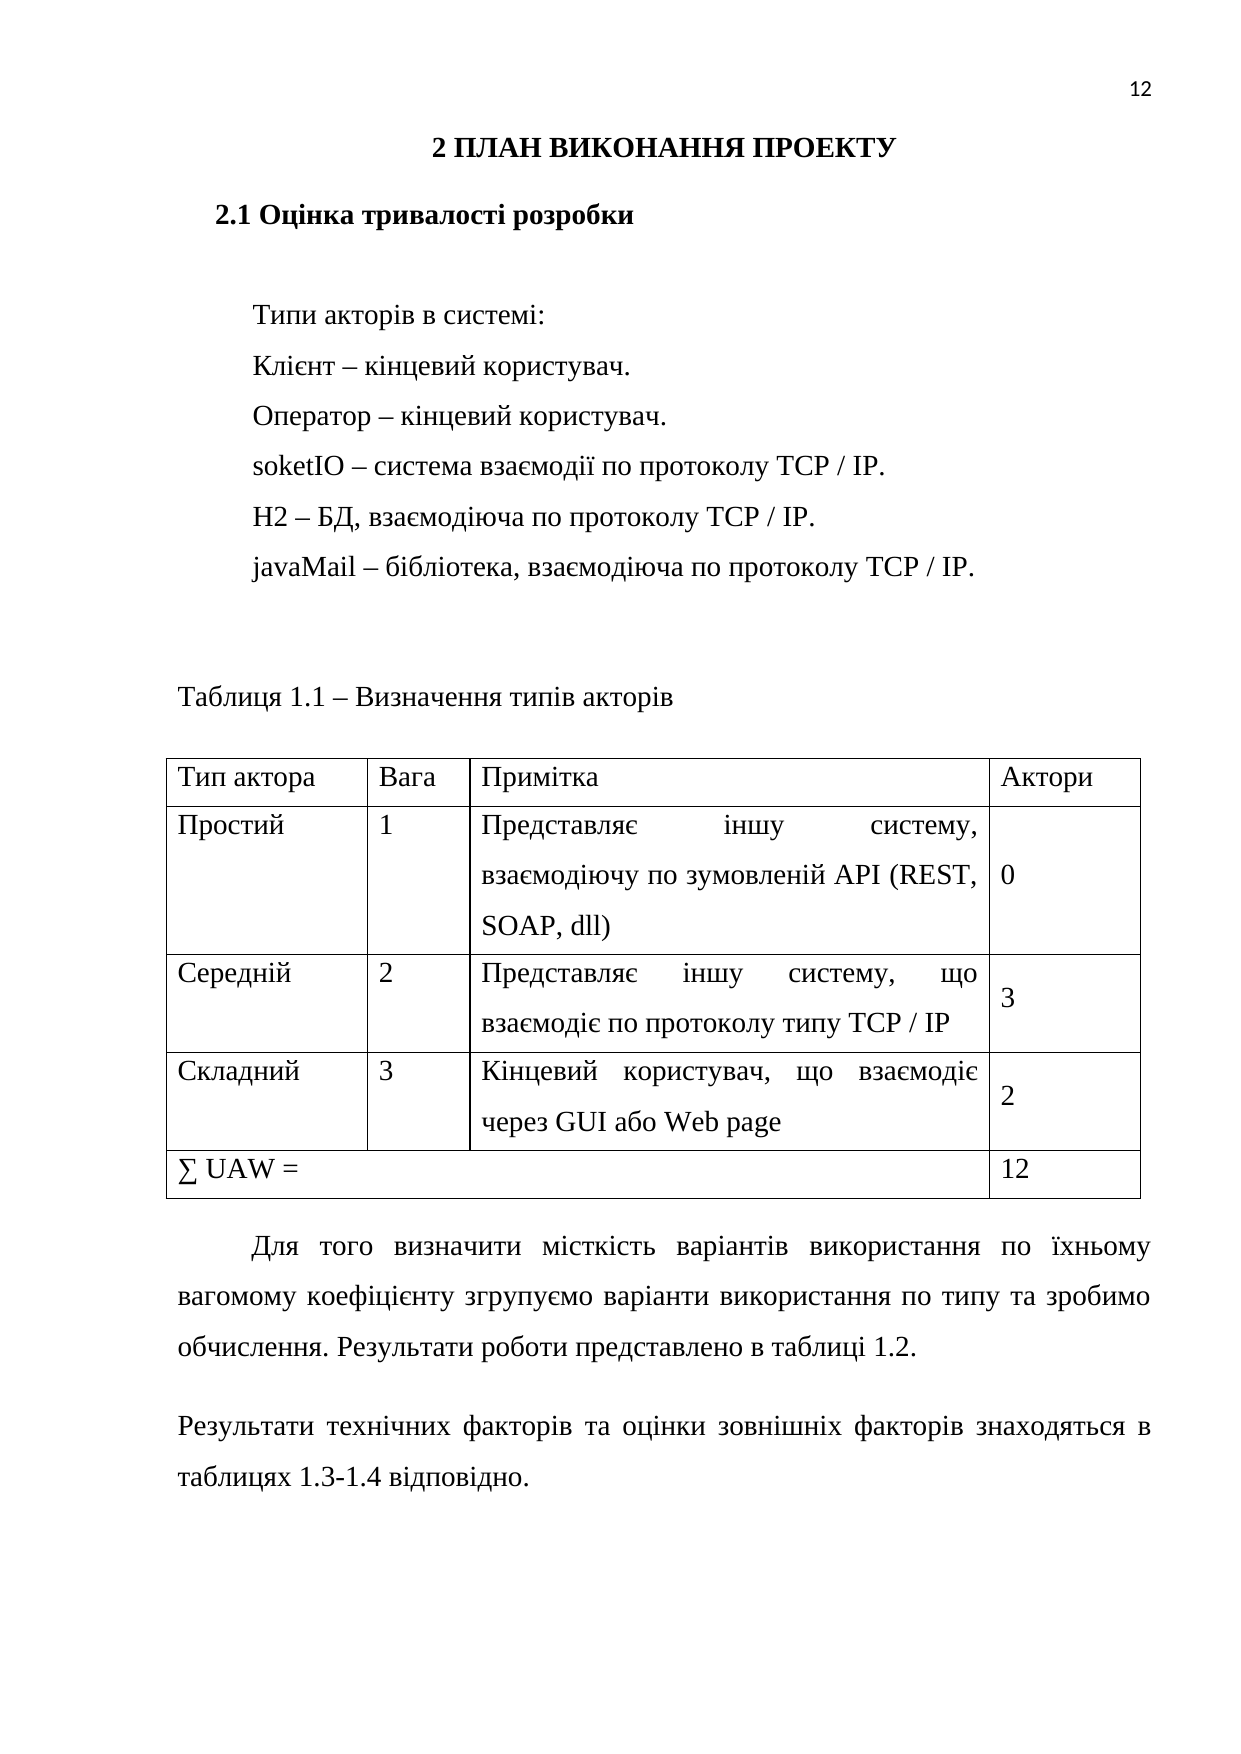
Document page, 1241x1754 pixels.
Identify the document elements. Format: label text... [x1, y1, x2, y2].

text Для того визначити місткість варіантів використання по їхньому вагомому коефіцієнту згрупуємо варіанти використання по типу та зробимо обчислення. Результати роботи представлено в таблиці 1.2. [177, 1228, 1152, 1362]
table_header Вага [368, 759, 469, 806]
table_header Актори [990, 759, 1140, 806]
table_cell 0 [990, 807, 1140, 954]
table_cell Простий [167, 807, 367, 954]
table_cell Представляє іншу систему, взаємодіючу по зумовленій API (REST, SOAP, dll) [471, 807, 989, 954]
text План виконання проекту [177, 130, 1152, 163]
table_cell 1 [368, 807, 469, 954]
table_cell Кінцевий користувач, що взаємодіє через GUI або Web page [471, 1053, 989, 1150]
text Оцінка тривалості розробки [215, 197, 1152, 230]
table_cell 2 [368, 955, 469, 1052]
text Таблиця 1.1 – Визначення типів акторів [177, 679, 1152, 712]
table_cell 3 [990, 955, 1140, 1052]
list javaMail – бібліотека, взаємодіюча по протоколу TCP / IP. [252, 549, 1152, 582]
list Клієнт – кінцевий користувач. [252, 348, 1152, 381]
table_cell Складний [167, 1053, 367, 1150]
text Результати технічних факторів та оцінки зовнішніх факторів знаходяться в таблицях 1.3-1.4 відповідно. [177, 1408, 1152, 1492]
table_header Примітка [471, 759, 989, 806]
table_cell ∑ UAW = [167, 1151, 989, 1198]
table_cell 12 [990, 1151, 1140, 1198]
table_header Тип актора [167, 759, 367, 806]
list soketIO – система взаємодії по протоколу TCP / IP. [252, 448, 1152, 482]
list Оператор – кінцевий користувач. [252, 398, 1152, 432]
table_cell Представляє іншу систему, що взаємодіє по протоколу типу TCP / IP [471, 955, 989, 1052]
table_cell 2 [990, 1053, 1140, 1150]
list Типи акторів в системі: [177, 297, 1152, 331]
table_cell 3 [368, 1053, 469, 1150]
table_cell Середній [167, 955, 367, 1052]
list H2 – БД, взаємодіюча по протоколу TCP / IP. [252, 499, 1152, 532]
